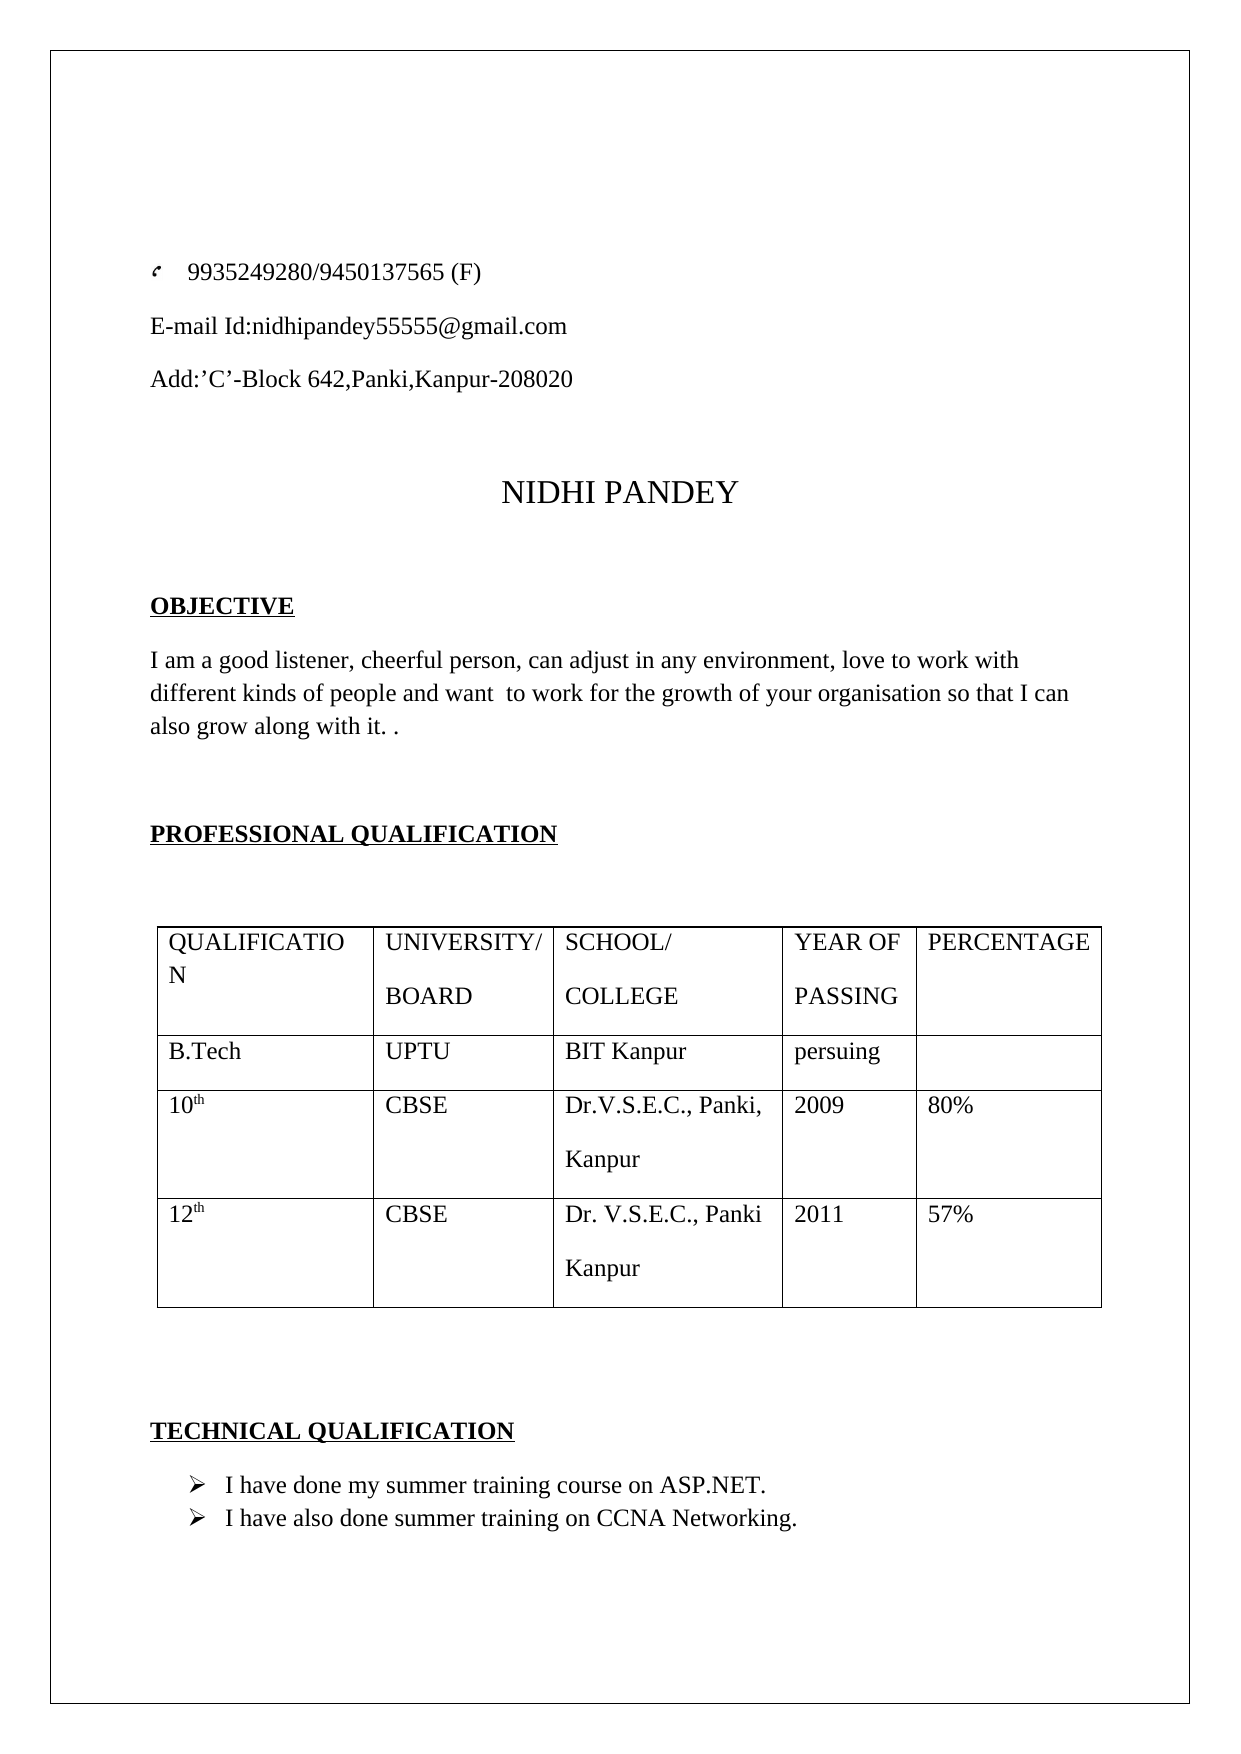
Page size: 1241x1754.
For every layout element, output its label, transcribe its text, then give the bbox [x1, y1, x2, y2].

table_header SCHOOL/ COLLEGE [554, 928, 782, 1035]
table_cell Dr.V.S.E.C., Panki, Kanpur [554, 1091, 782, 1198]
picture [151, 263, 163, 281]
table_header QUALIFICATION [158, 928, 373, 1035]
table_cell B.Tech [158, 1036, 373, 1089]
text E-mail Id:nidhipandey55555@gmail.com [150, 311, 1090, 339]
table_cell 12th [158, 1199, 373, 1307]
table_cell 2009 [783, 1091, 916, 1198]
table_cell 10th [158, 1091, 373, 1198]
table_header PERCENTAGE [917, 928, 1101, 1035]
table_cell 57% [917, 1199, 1101, 1307]
table_cell UPTU [374, 1036, 553, 1089]
text OBJECTIVE [150, 591, 1090, 620]
table_cell BIT Kanpur [554, 1036, 782, 1089]
table_header UNIVERSITY/ BOARD [374, 928, 553, 1035]
table_cell persuing [783, 1036, 916, 1089]
table_cell Dr. V.S.E.C., Panki Kanpur [554, 1199, 782, 1307]
table_cell [917, 1036, 1101, 1089]
table_cell CBSE [374, 1091, 553, 1198]
text NIDHI PANDEY [150, 472, 1090, 511]
text Add:’C’-Block 642,Panki,Kanpur-208020 [150, 364, 1090, 393]
text PROFESSIONAL QUALIFICATION [150, 819, 1090, 847]
table_cell CBSE [374, 1199, 553, 1307]
list I have also done summer training on CCNA Networking. [187, 1503, 1090, 1531]
list 9935249280/9450137565 (F) [150, 257, 1090, 286]
table_cell 80% [917, 1091, 1101, 1198]
list I have done my summer training course on ASP.NET. [187, 1470, 1090, 1498]
table_header YEAR OF PASSING [783, 928, 916, 1035]
text TECHNICAL QUALIFICATION [150, 1416, 1090, 1444]
text I am a good listener, cheerful person, can adjust in any environment, love to work with different kinds of people and want to work for the growth of your organisation so that I can also grow along with it. . [150, 645, 1090, 740]
table_cell 2011 [783, 1199, 916, 1307]
